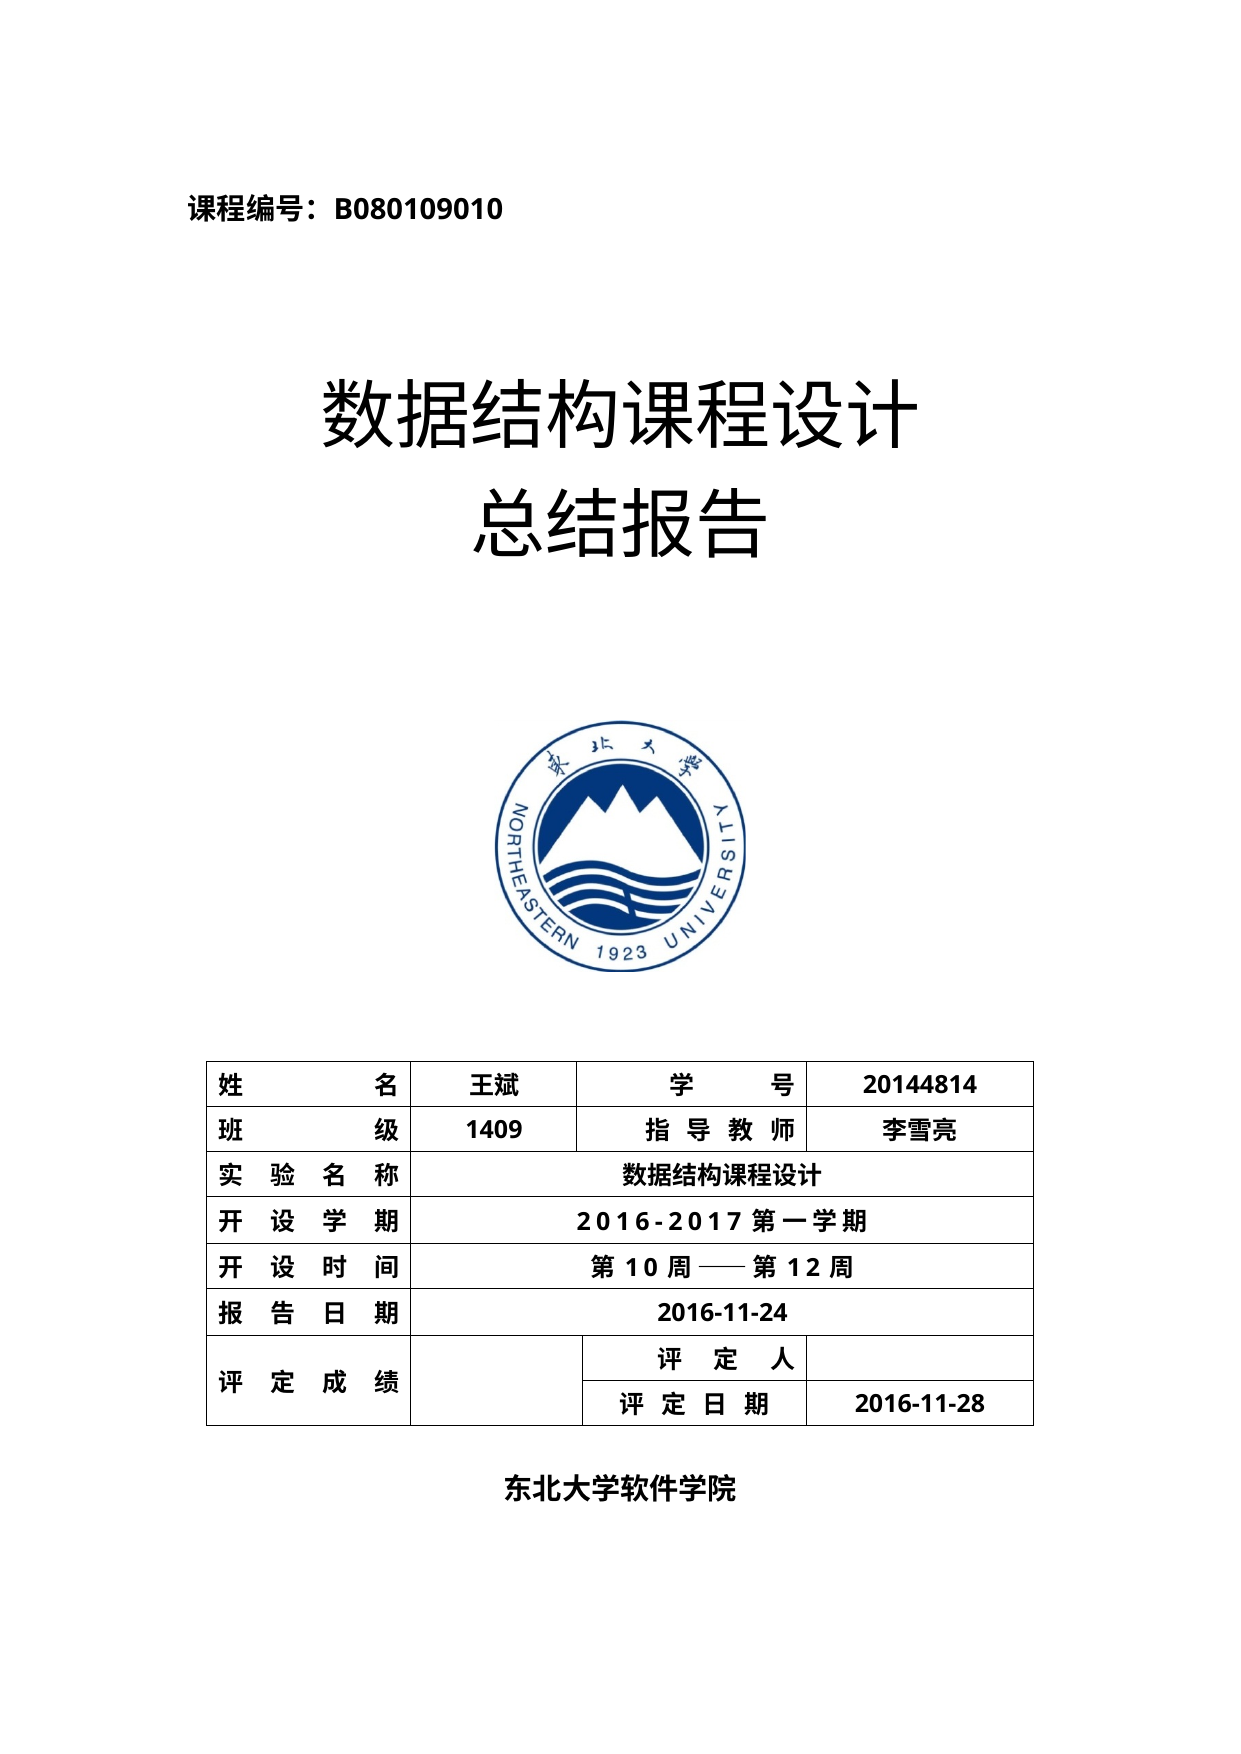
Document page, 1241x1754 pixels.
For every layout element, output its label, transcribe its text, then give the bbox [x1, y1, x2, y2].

text 数据结构课程设计 [187, 355, 1053, 464]
table_cell 报告日期 [207, 1289, 410, 1335]
table_cell 2016-11-24 [411, 1289, 1033, 1335]
table_header 20144814 [807, 1062, 1033, 1106]
table_cell 开设学期 [207, 1197, 410, 1243]
subtitle 课程编号：B080109010 [187, 185, 1053, 228]
table_cell 2016-2017第一学期 [411, 1197, 1033, 1243]
table_cell 开设时间 [207, 1244, 410, 1288]
table_cell 1409 [411, 1107, 576, 1151]
table_cell 班级 [207, 1107, 410, 1151]
table_cell 评定成绩 [207, 1336, 410, 1425]
table_cell 实验名称 [207, 1152, 410, 1196]
table_cell [807, 1336, 1033, 1380]
table_header 姓名 [207, 1062, 410, 1106]
table_cell 李雪亮 [807, 1107, 1033, 1151]
picture [494, 720, 746, 972]
table_cell 数据结构课程设计 [411, 1152, 1033, 1196]
text 总结报告 [187, 464, 1053, 573]
table_cell 第10周——第12周 [411, 1244, 1033, 1288]
table_header 学号 [577, 1062, 806, 1106]
table_cell [411, 1336, 582, 1425]
table_header 王斌 [411, 1062, 576, 1106]
table_cell 评定人 [583, 1336, 806, 1380]
table_cell 评定日期 [583, 1381, 806, 1425]
text 东北大学软件学院 [187, 1466, 1053, 1508]
table_cell 指导教师 [577, 1107, 806, 1151]
table_cell 2016-11-28 [807, 1381, 1033, 1425]
